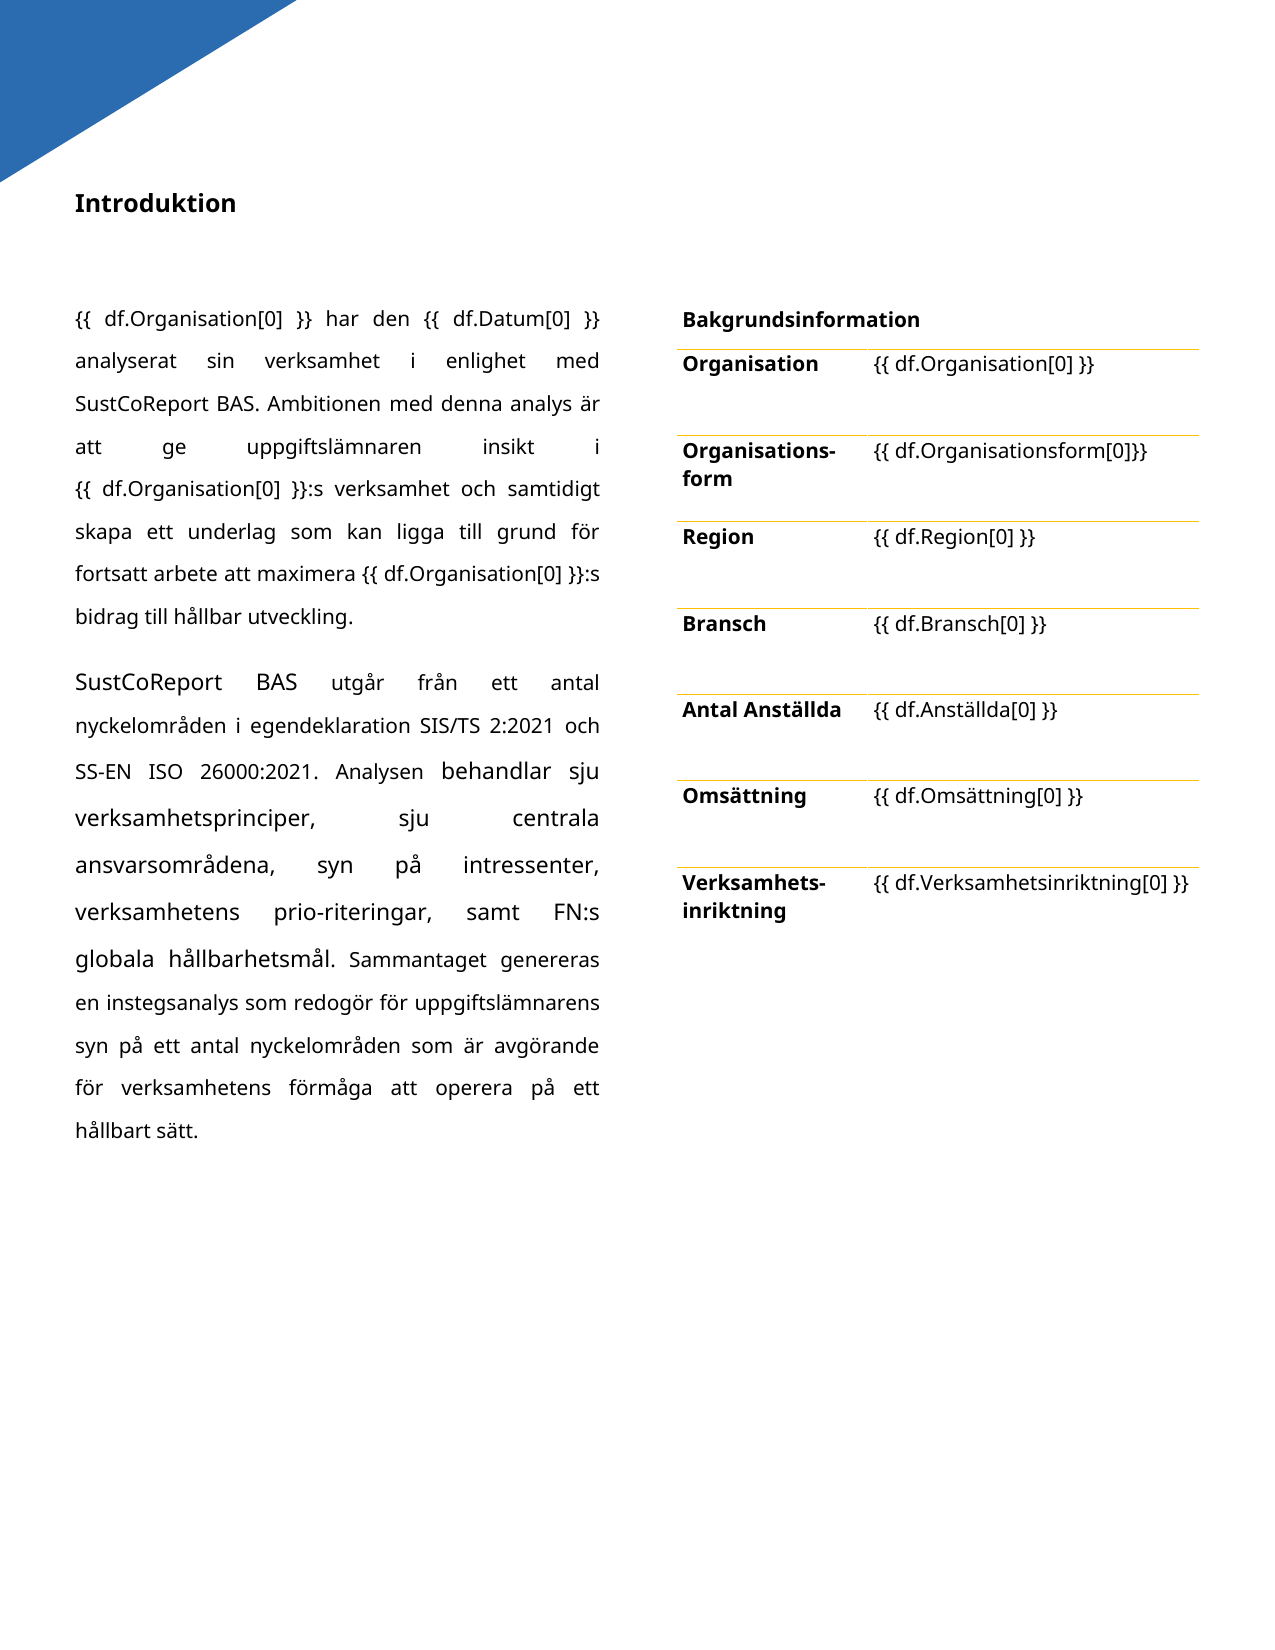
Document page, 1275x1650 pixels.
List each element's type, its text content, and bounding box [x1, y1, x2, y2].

text {{ df.Organisation[0] }} har den {{ df.Datum[0] }} analyserat sin verksamhet i enlighet med SustCoReport BAS. Ambitionen med denna analys är att ge uppgiftslämnaren insikt i {{ df.Organisation[0] }}:s verksamhet och samtidigt skapa ett underlag som kan ligga till grund för fortsatt arbete att maximera {{ df.Organisation[0] }}:s bidrag till hållbar utveckling. [75, 304, 600, 631]
table_cell Organisation [677, 350, 867, 435]
table_cell Bransch [677, 609, 867, 694]
table_cell {{ df.Region[0] }} [868, 522, 1199, 608]
table_cell {{ df.Organisationsform[0]}} [868, 436, 1199, 521]
table_cell Antal Anställda [677, 695, 867, 780]
table_cell {{ df.Omsättning[0] }} [868, 781, 1199, 867]
table_cell Organisations-form [677, 436, 867, 521]
table_cell Omsättning [677, 781, 867, 867]
table_cell {{ df.Bransch[0] }} [868, 609, 1199, 694]
table_cell {{ df.Organisation[0] }} [868, 350, 1199, 435]
table_cell Region [677, 522, 867, 608]
text SustCoReport BAS utgår från ett antal nyckelområden i egendeklaration SIS/TS 2:2021 och SS-EN ISO 26000:2021. Analysen behandlar sju verksamhetsprinciper, sju centrala ansvarsområdena, syn på intressenter, verksamhetens prio-riteringar, samt FN:s globala hållbarhetsmål. Sammantaget genereras en instegsanalys som redogör för uppgiftslämnarens syn på ett antal nyckelområden som är avgörande för verksamhetens förmåga att operera på ett hållbart sätt. [75, 666, 600, 1144]
table_cell {{ df.Anställda[0] }} [868, 695, 1199, 780]
table_header Bakgrundsinformation [677, 305, 1199, 348]
table_cell Verksamhets- inriktning [677, 868, 867, 924]
table_cell {{ df.Verksamhetsinriktning[0] }} [868, 868, 1199, 924]
text Introduktion [75, 185, 1200, 219]
